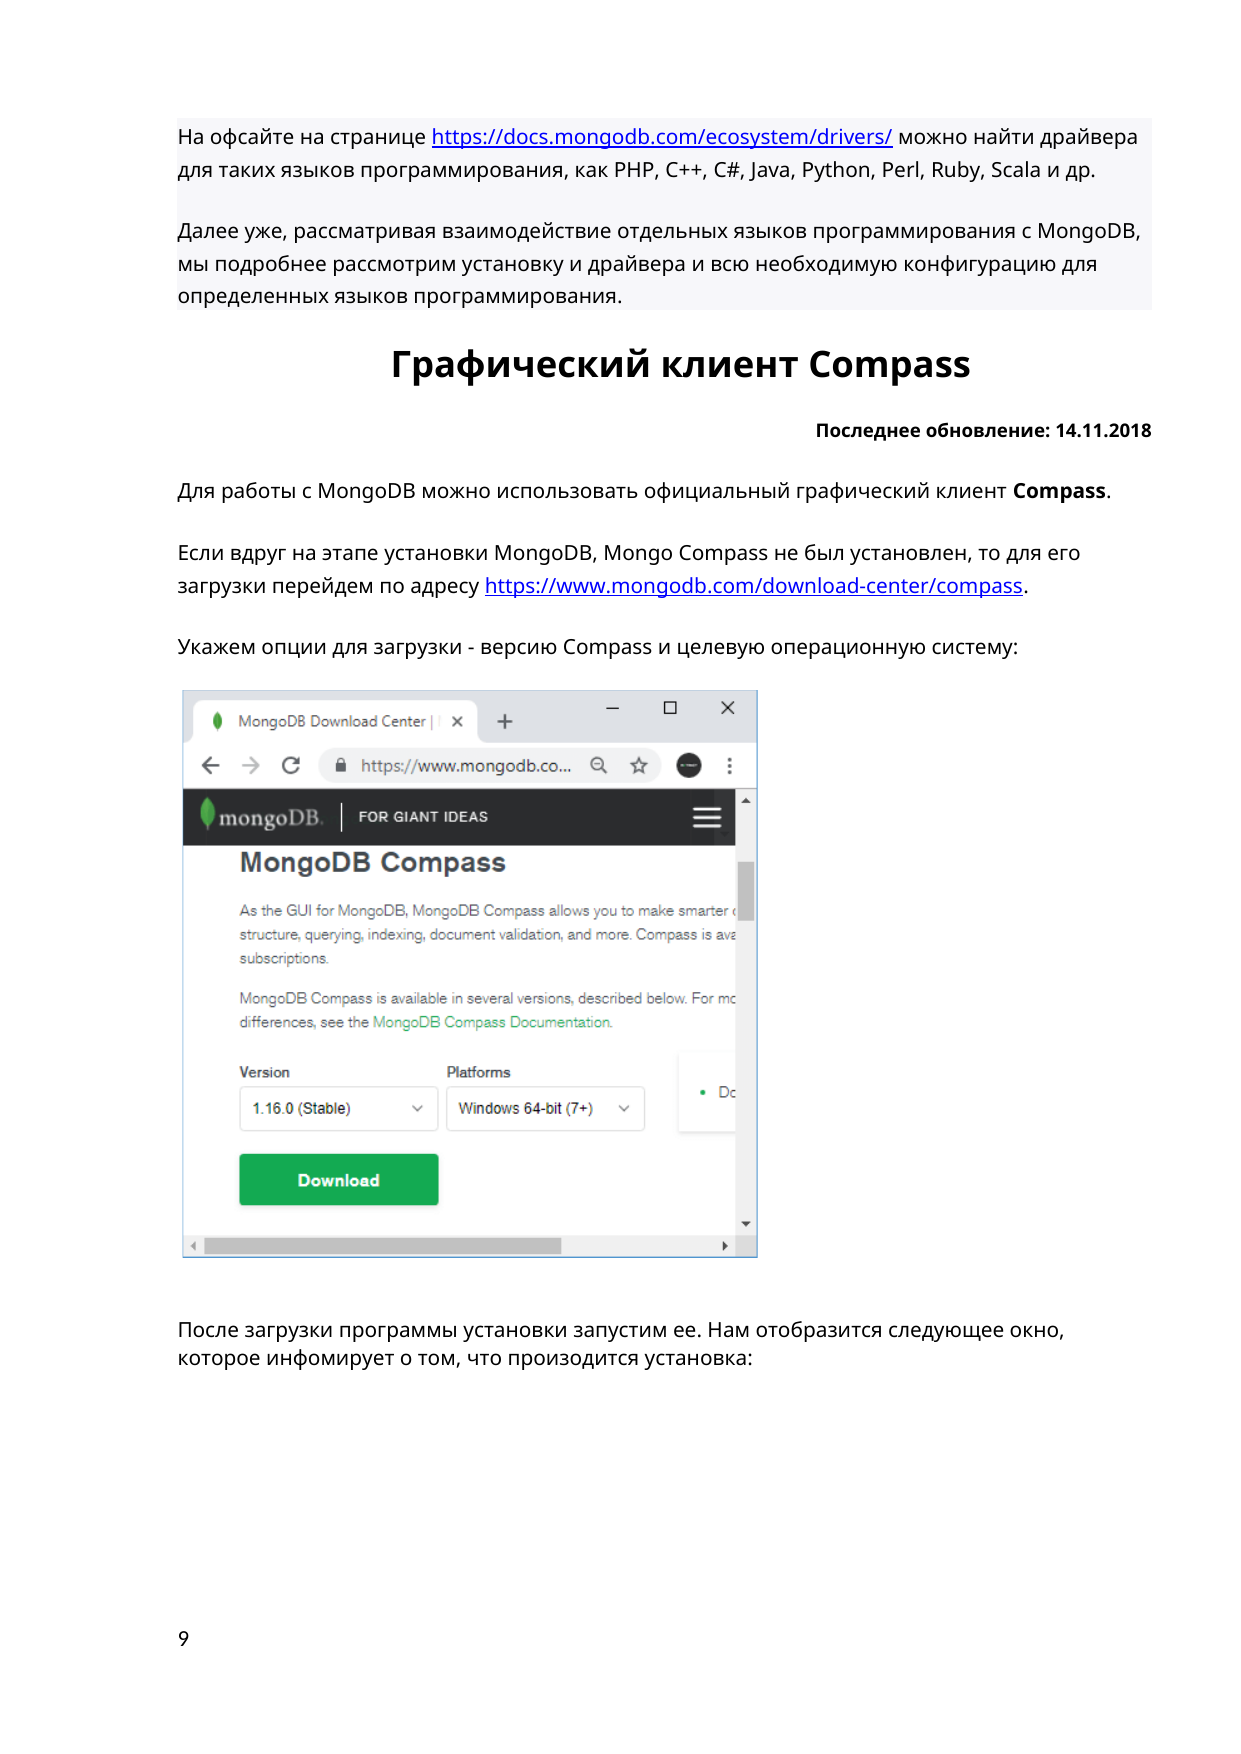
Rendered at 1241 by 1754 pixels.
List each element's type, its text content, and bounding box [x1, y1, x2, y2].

text Для работы с MongoDB можно использовать официальный графический клиент Compass. [177, 472, 1152, 505]
text Далее уже, рассматривая взаимодействие отдельных языков программирования с MongoDB, мы подробнее рассмотрим установку и драйвера и всю необходимую конфигурацию для определенных языков программирования. [177, 212, 1152, 310]
text После загрузки программы установки запустим ее. Нам отобразится следующее окно, которое инфомирует о том, что произодится установка: [177, 1315, 1152, 1372]
picture [182, 690, 758, 1258]
text Укажем опции для загрузки - версию Compass и целевую операционную систему: [177, 628, 1152, 661]
text Если вдруг на этапе установки MongoDB, Mongo Compass не был установлен, то для его загрузки перейдем по адресу https://www.mongodb.com/download-center/compass. [177, 534, 1152, 599]
text Последнее обновление: 14.11.2018 [177, 418, 1152, 443]
text Графический клиент Compass [210, 339, 1152, 389]
text На офсайте на странице https://docs.mongodb.com/ecosystem/drivers/ можно найти драйвера для таких языков программирования, как PHP, C++, C#, Java, Python, Perl, Ruby, Scala и др. [177, 118, 1152, 183]
